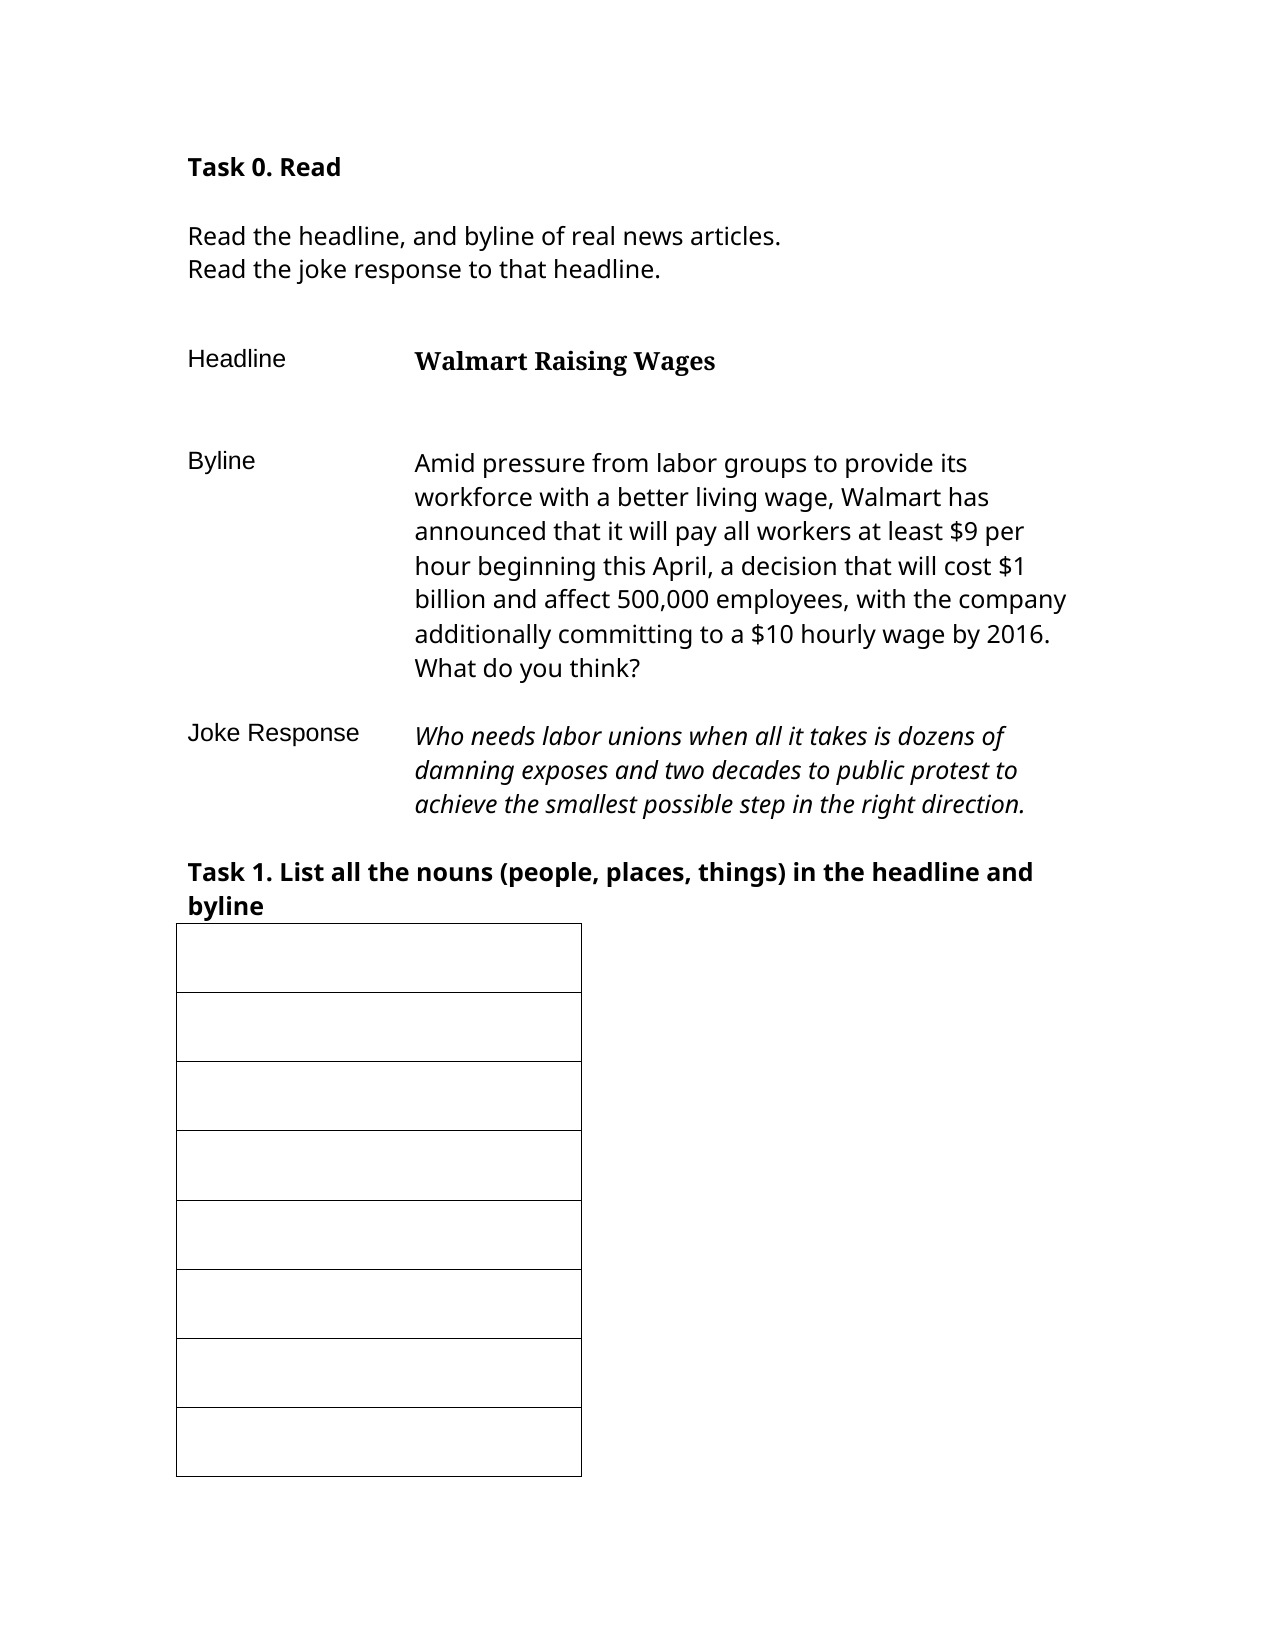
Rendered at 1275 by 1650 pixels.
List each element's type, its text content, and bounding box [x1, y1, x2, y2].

table_header Walmart Raising Wages [403, 344, 1099, 446]
table_cell Amid pressure from labor groups to provide its workforce with a better living wage, Walmart has announced that it will pay all workers at least $9 per hour beginning this April, a decision that will cost $1 billion and affect 500,000 employees, with the company additionally committing to a $10 hourly wage by 2016. What do you think? [403, 446, 1099, 718]
table_cell [177, 1270, 581, 1338]
table_cell Who needs labor unions when all it takes is dozens of damning exposes and two decades to public protest to achieve the smallest possible step in the right direction. [403, 719, 1099, 821]
text Task 0. Read [187, 150, 1087, 184]
text Task 1. List all the nouns (people, places, things) in the headline and byline [187, 855, 1087, 923]
table_cell Byline [176, 446, 403, 718]
table_cell [177, 1131, 581, 1199]
text Read the joke response to that headline. [187, 252, 1087, 286]
table_cell [177, 1062, 581, 1130]
table_cell [177, 993, 581, 1061]
table_cell [177, 1201, 581, 1269]
table_header Headline [176, 344, 403, 446]
table_cell [177, 1408, 581, 1476]
table_cell [177, 1339, 581, 1407]
text Read the headline, and byline of real news articles. [187, 218, 1087, 252]
table_header [177, 924, 581, 992]
table_cell Joke Response [176, 719, 403, 821]
